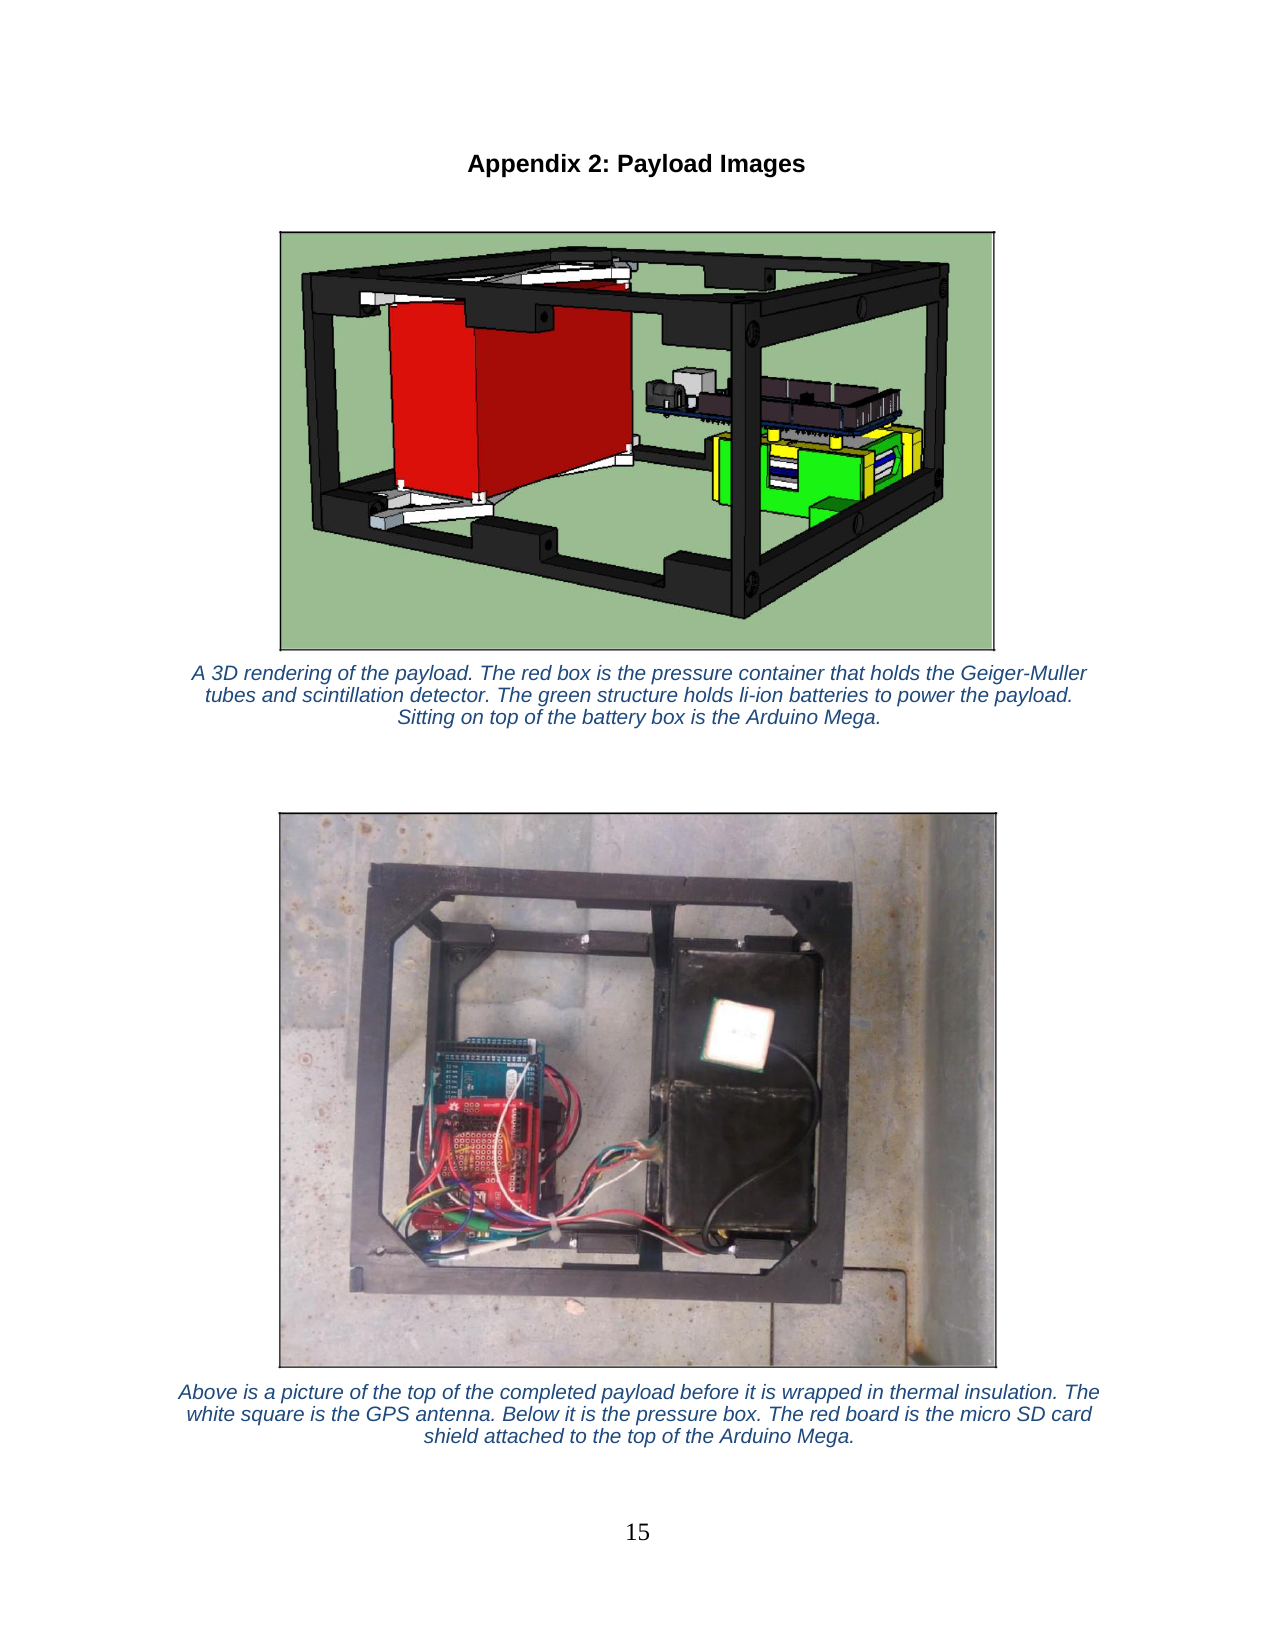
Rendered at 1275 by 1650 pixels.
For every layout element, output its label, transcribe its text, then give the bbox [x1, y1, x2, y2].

text A 3D rendering of the payload. The red box is the pressure container that holds the Geiger-Muller tubes and scintillation detector. The green structure holds li-ion batteries to power the payload. Sitting on top of the battery box is the Arduino Mega. [177, 663, 1102, 729]
picture [159, 812, 1121, 1457]
text Appendix 2: Payload Images [150, 149, 1123, 178]
text 15 [150, 1517, 1125, 1545]
picture [161, 231, 1119, 729]
text Above is a picture of the top of the completed payload before it is wrapped in thermal insulation. The white square is the GPS antenna. Below it is the pressure box. The red board is the micro SD card shield attached to the top of the Arduino Mega. [177, 1382, 1102, 1448]
